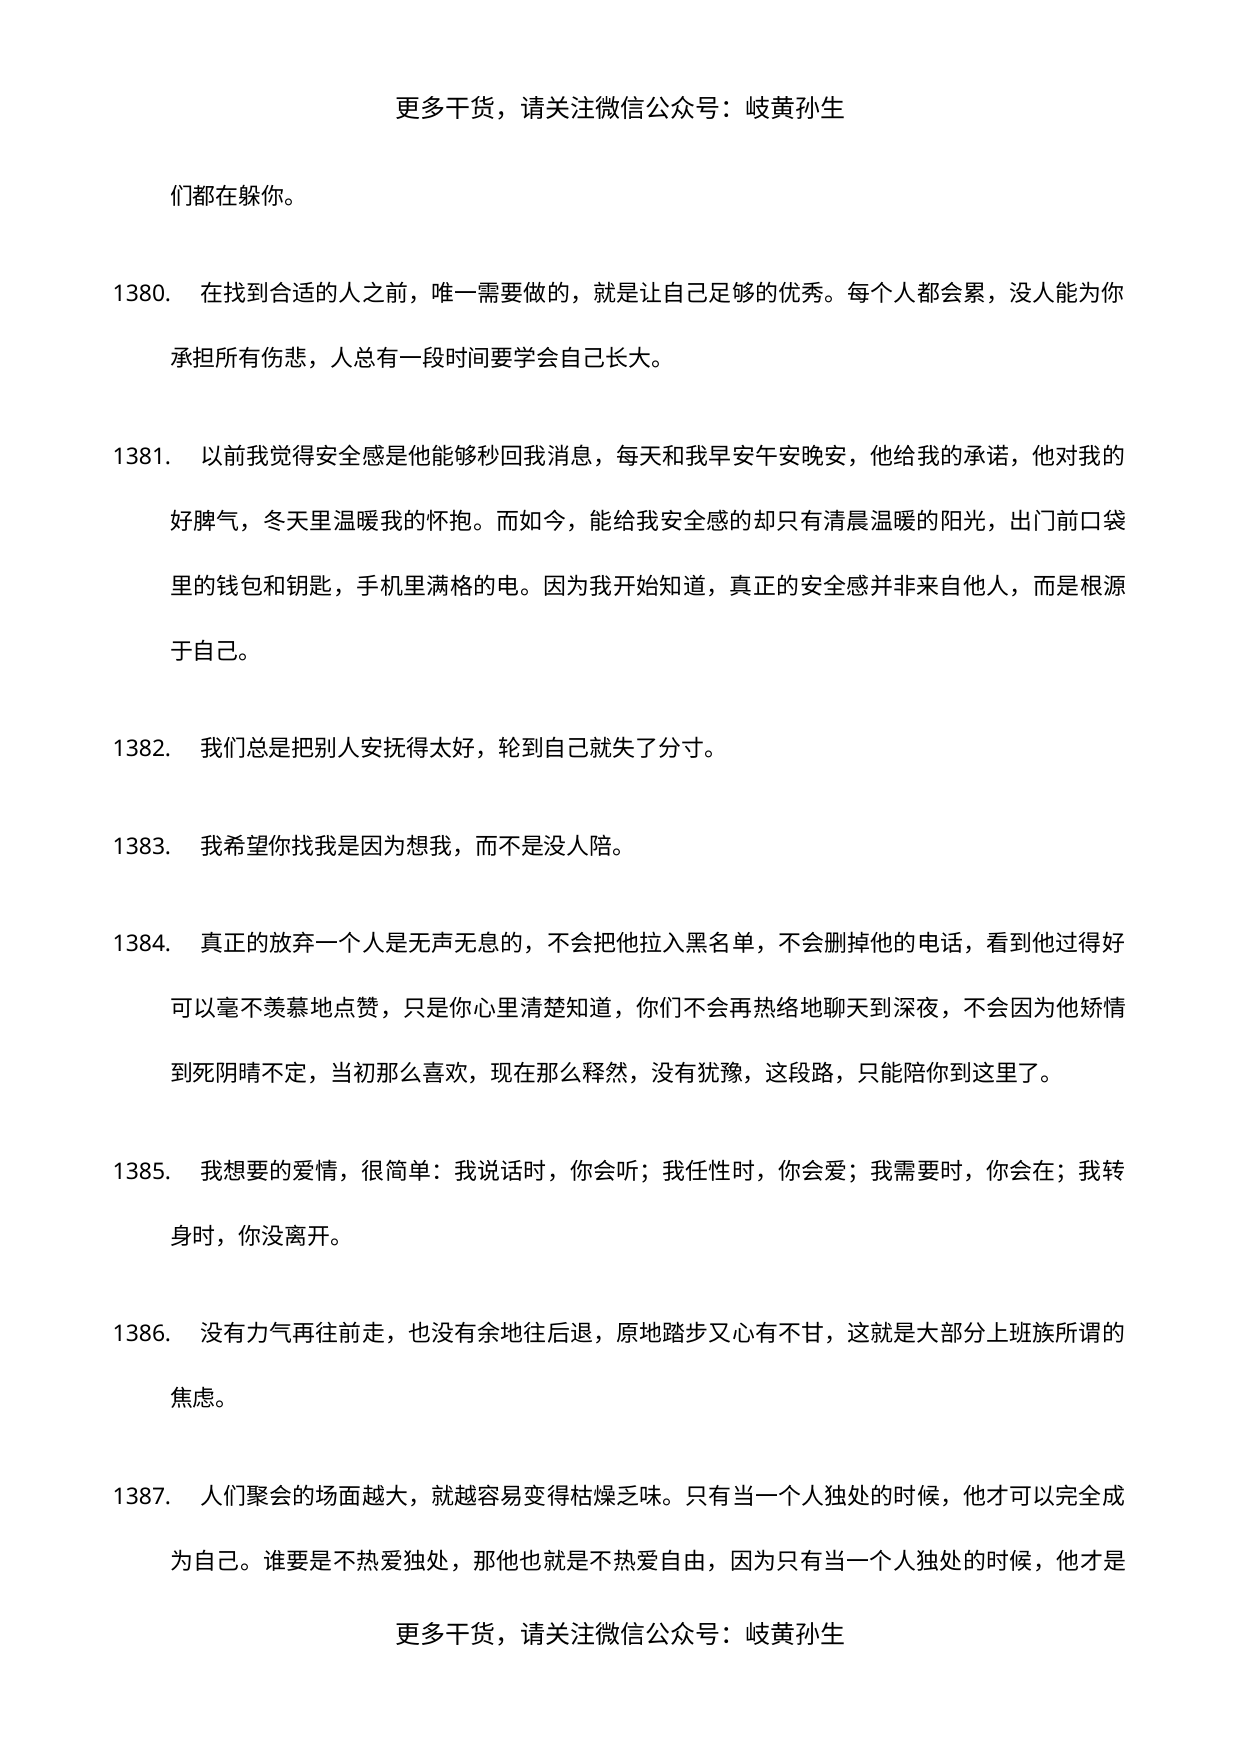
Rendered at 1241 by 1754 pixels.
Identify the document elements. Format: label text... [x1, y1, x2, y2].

list 没有力气再往前走，也没有余地往后退，原地踏步又心有不甘，这就是大部分上班族所谓的焦虑。 [112, 1299, 1128, 1429]
list 以前我觉得安全感是他能够秒回我消息，每天和我早安午安晚安，他给我的承诺，他对我的好脾气，冬天里温暖我的怀抱。而如今，能给我安全感的却只有清晨温暖的阳光，出门前口袋里的钱包和钥匙，手机里满格的电。因为我开始知道，真正的安全感并非来自他人，而是根源于自己。 [112, 422, 1128, 682]
list 我们总是把别人安抚得太好，轮到自己就失了分寸。 [112, 714, 1128, 779]
list 我希望你找我是因为想我，而不是没人陪。 [112, 812, 1128, 877]
list 我想要的爱情，很简单：我说话时，你会听；我任性时，你会爱；我需要时，你会在；我转身时，你没离开。 [112, 1137, 1128, 1267]
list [112, 1462, 1128, 1592]
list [112, 162, 1128, 227]
list 真正的放弃一个人是无声无息的，不会把他拉入黑名单，不会删掉他的电话，看到他过得好可以毫不羡慕地点赞，只是你心里清楚知道，你们不会再热络地聊天到深夜，不会因为他矫情到死阴晴不定，当初那么喜欢，现在那么释然，没有犹豫，这段路，只能陪你到这里了。 [112, 909, 1128, 1104]
list 在找到合适的人之前，唯一需要做的，就是让自己足够的优秀。每个人都会累，没人能为你承担所有伤悲，人总有一段时间要学会自己长大。 [112, 259, 1128, 389]
